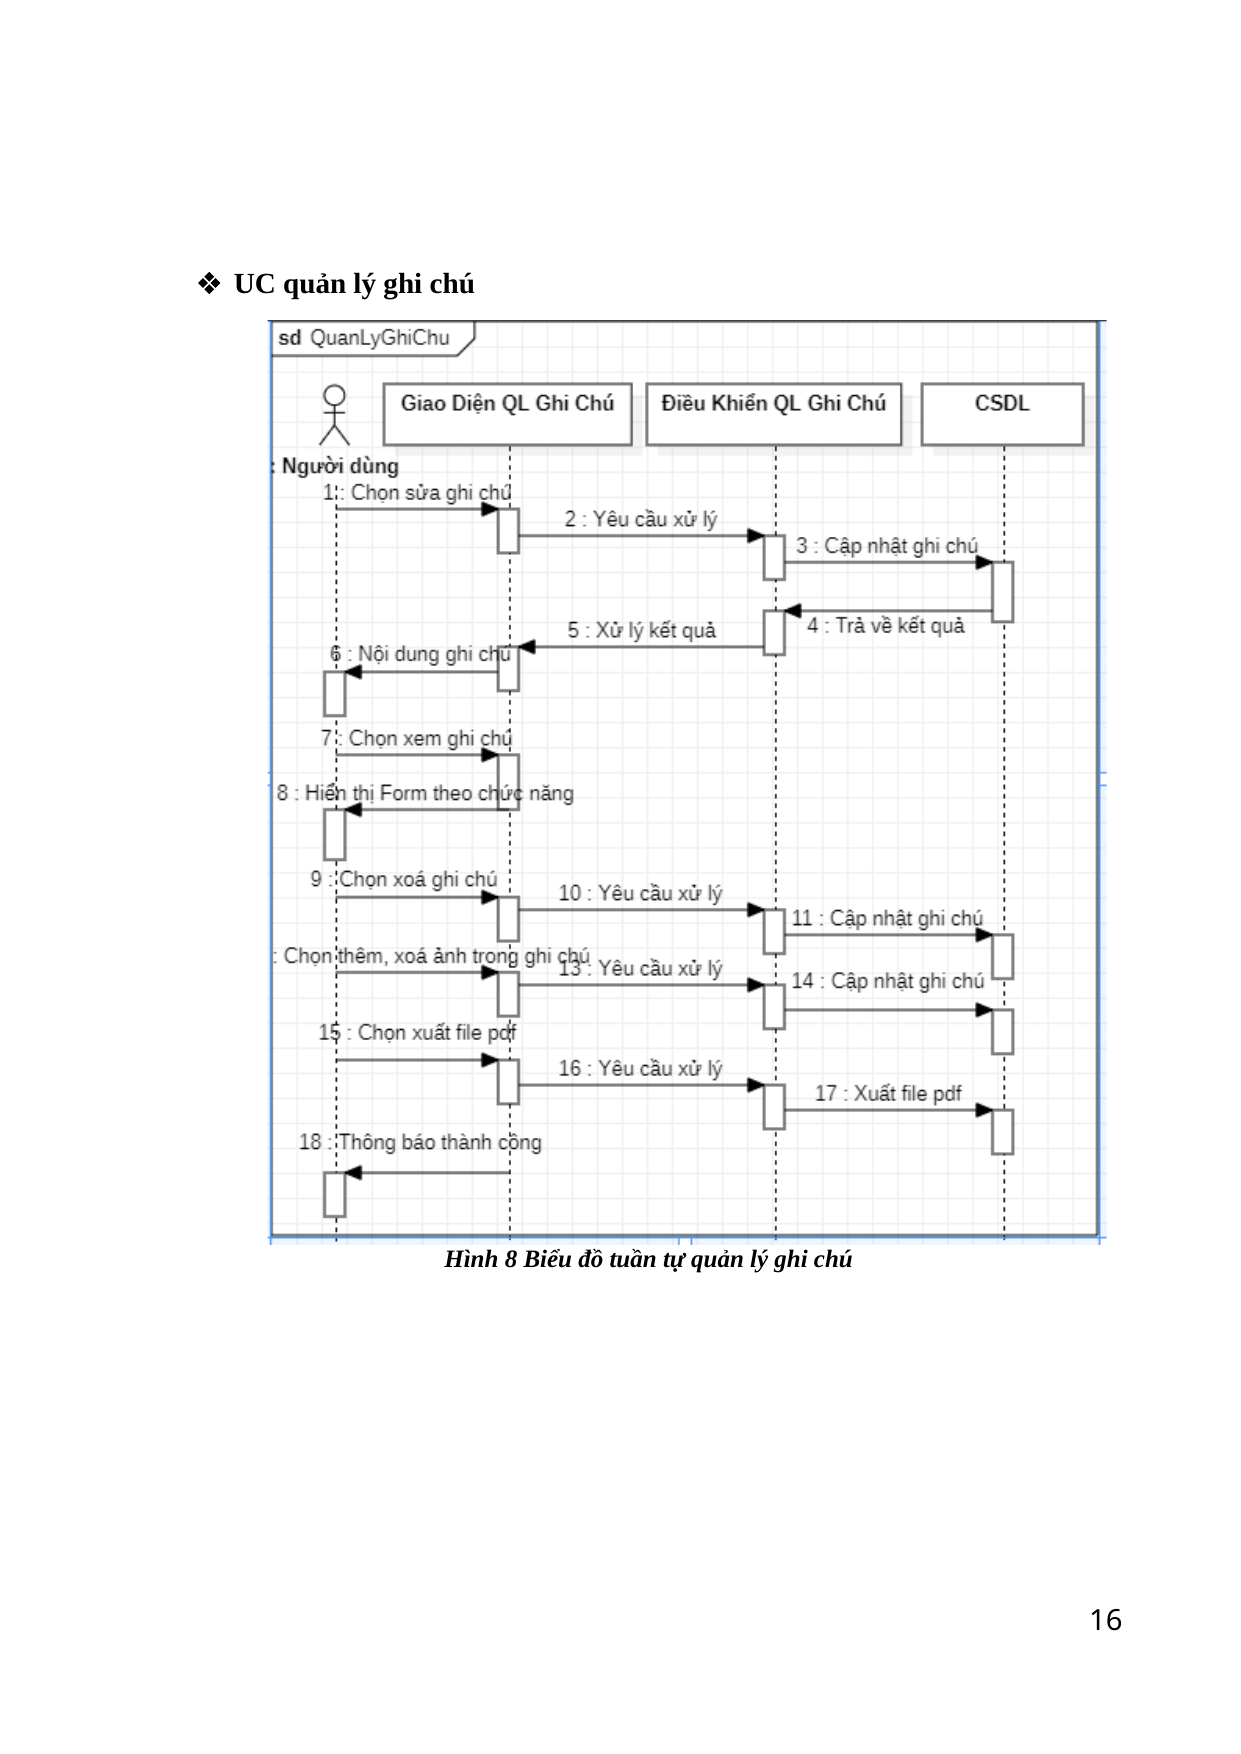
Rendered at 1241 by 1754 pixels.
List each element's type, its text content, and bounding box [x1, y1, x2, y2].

list UC quản lý ghi chú [196, 266, 1122, 300]
text Hình 8 Biểu đồ tuần tự quản lý ghi chú [177, 1244, 1122, 1273]
picture [267, 320, 1107, 1245]
